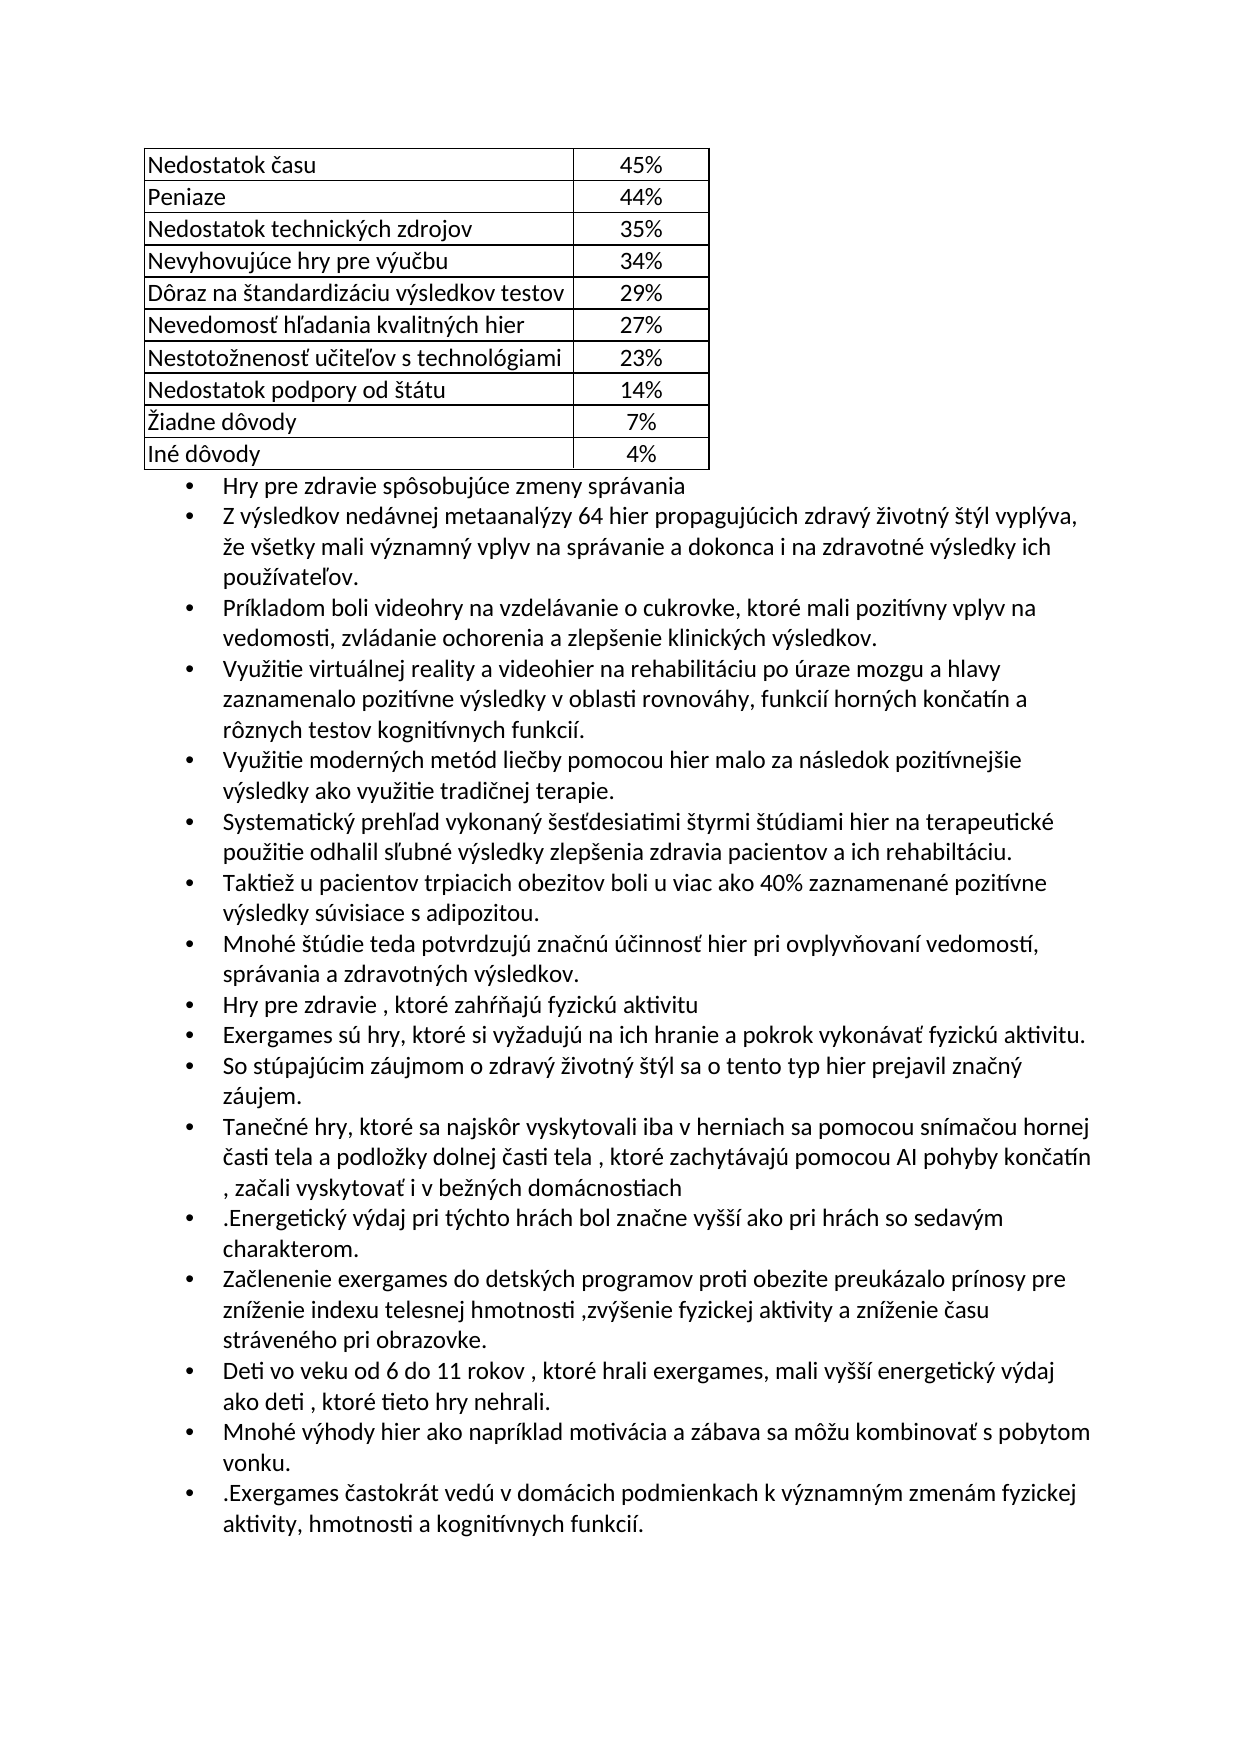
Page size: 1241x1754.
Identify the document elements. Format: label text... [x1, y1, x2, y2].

list Deti vo veku od 6 do 11 rokov , ktoré hrali exergames, mali vyšší energetický výdaj ako deti , ktoré tieto hry nehrali. [185, 1355, 1093, 1416]
list Mnohé štúdie teda potvrdzujú značnú účinnosť hier pri ovplyvňovaní vedomostí, správania a zdravotných výsledkov. [185, 928, 1093, 989]
table_cell 44% [574, 181, 708, 212]
list Využitie moderných metód liečby pomocou hier malo za následok pozitívnejšie výsledky ako využitie tradičnej terapie. [185, 745, 1093, 806]
table_cell Nestotožnenosť učiteľov s technológiami [145, 342, 573, 372]
table_cell 27% [574, 310, 708, 340]
table_cell Žiadne dôvody [145, 406, 573, 436]
table_cell Iné dôvody [145, 438, 573, 468]
list Taktiež u pacientov trpiacich obezitov boli u viac ako 40% zaznamenané pozitívne výsledky súvisiace s adipozitou. [185, 867, 1093, 928]
list Z výsledkov nedávnej metaanalýzy 64 hier propagujúcich zdravý životný štýl vyplýva, že všetky mali významný vplyv na správanie a dokonca i na zdravotné výsledky ich používateľov. [185, 501, 1093, 592]
list .Energetický výdaj pri týchto hrách bol značne vyšší ako pri hrách so sedavým charakterom. [185, 1202, 1093, 1263]
table_cell 7% [574, 406, 708, 436]
list Systematický prehľad vykonaný šesťdesiatimi štyrmi štúdiami hier na terapeutické použitie odhalil sľubné výsledky zlepšenia zdravia pacientov a ich rehabiltáciu. [185, 806, 1093, 867]
list So stúpajúcim záujmom o zdravý životný štýl sa o tento typ hier prejavil značný záujem. [185, 1050, 1093, 1111]
table_cell Nedostatok technických zdrojov [145, 213, 573, 244]
list .Exergames častokrát vedú v domácich podmienkach k významným zmenám fyzickej aktivity, hmotnosti a kognitívnych funkcií. [185, 1477, 1093, 1538]
table_cell 45% [574, 149, 708, 180]
table_cell Dôraz na štandardizáciu výsledkov testov [145, 278, 573, 308]
list Mnohé výhody hier ako napríklad motivácia a zábava sa môžu kombinovať s pobytom vonku. [185, 1416, 1093, 1477]
list Tanečné hry, ktoré sa najskôr vyskytovali iba v herniach sa pomocou snímačou hornej časti tela a podložky dolnej časti tela , ktoré zachytávajú pomocou AI pohyby končatín , začali vyskytovať i v bežných domácnostiach [185, 1111, 1093, 1202]
table_cell 4% [574, 438, 708, 468]
list Príkladom boli videohry na vzdelávanie o cukrovke, ktoré mali pozitívny vplyv na vedomosti, zvládanie ochorenia a zlepšenie klinických výsledkov. [185, 592, 1093, 653]
table_cell Nevyhovujúce hry pre výučbu [145, 246, 573, 276]
table_cell 14% [574, 374, 708, 404]
list Hry pre zdravie , ktoré zahŕňajú fyzickú aktivitu [185, 989, 1093, 1019]
table_cell Peniaze [145, 181, 573, 212]
list Exergames sú hry, ktoré si vyžadujú na ich hranie a pokrok vykonávať fyzickú aktivitu. [185, 1019, 1093, 1050]
list Začlenenie exergames do detských programov proti obezite preukázalo prínosy pre zníženie indexu telesnej hmotnosti ,zvýšenie fyzickej aktivity a zníženie času stráveného pri obrazovke. [185, 1263, 1093, 1355]
table_cell 34% [574, 246, 708, 276]
table_cell 29% [574, 278, 708, 308]
table_cell 35% [574, 213, 708, 244]
table_cell Nedostatok času [145, 149, 573, 180]
table_cell Nevedomosť hľadania kvalitných hier [145, 310, 573, 340]
list Hry pre zdravie spôsobujúce zmeny správania [185, 470, 1093, 501]
table_cell Nedostatok podpory od štátu [145, 374, 573, 404]
list Využitie virtuálnej reality a videohier na rehabilitáciu po úraze mozgu a hlavy zaznamenalo pozitívne výsledky v oblasti rovnováhy, funkcií horných končatín a rôznych testov kognitívnych funkcií. [185, 653, 1093, 745]
table_cell 23% [574, 342, 708, 372]
